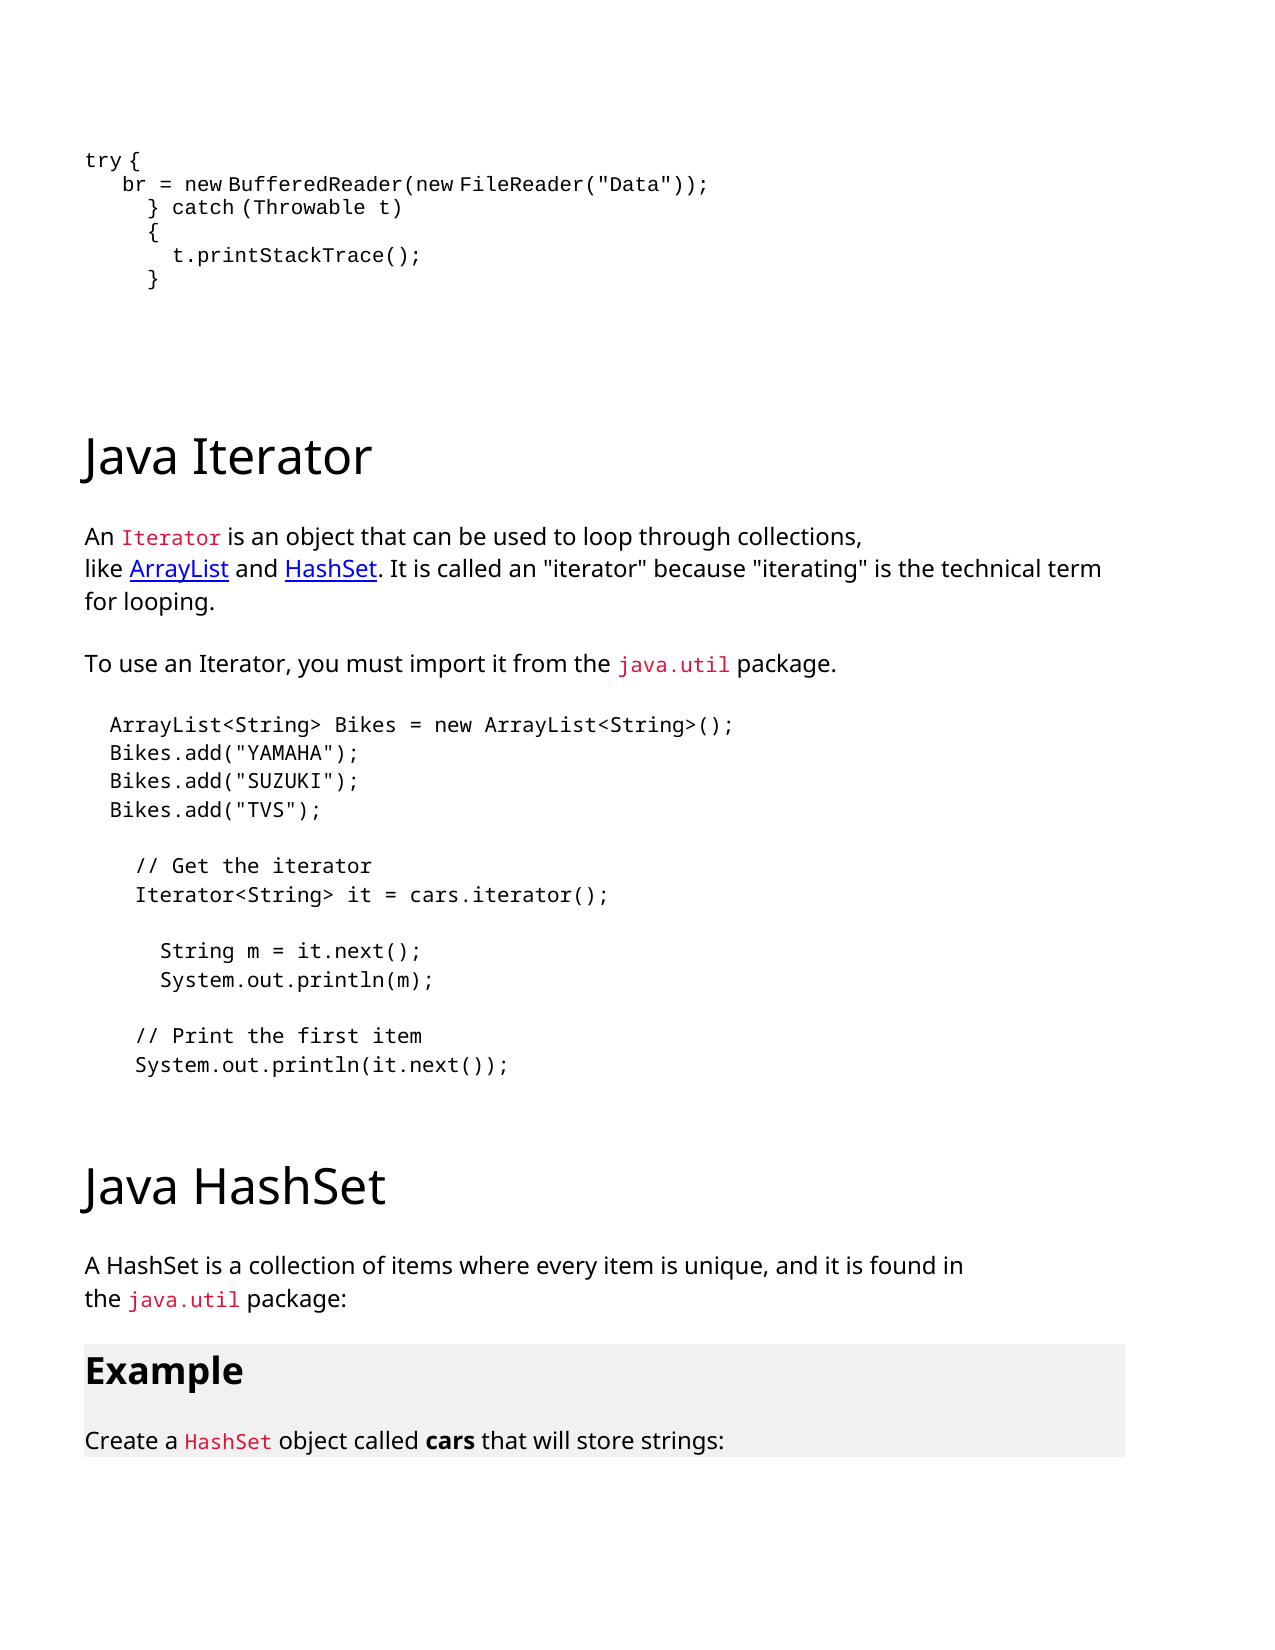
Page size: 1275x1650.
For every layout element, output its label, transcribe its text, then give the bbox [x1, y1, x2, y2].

text Bikes.add("YAMAHA"); [84, 738, 1125, 767]
text // Print the first item [84, 1021, 1125, 1050]
subtitle Java Iterator [84, 421, 1125, 489]
subtitle Java HashSet [84, 1151, 1125, 1219]
text String m = it.next(); [84, 936, 1125, 965]
text System.out.println(it.next()); [84, 1050, 1125, 1078]
subtitle Example [84, 1344, 1125, 1395]
text A HashSet is a collection of items where every item is unique, and it is found in the java.util package: [84, 1249, 1125, 1314]
text Bikes.add("TVS"); [84, 795, 1125, 823]
text To use an Iterator, you must import it from the java.util package. [84, 647, 1125, 680]
text // Get the iterator [84, 852, 1125, 880]
text An Iterator is an object that can be used to loop through collections, like ArrayList and HashSet. It is called an "iterator" because "iterating" is the technical term for looping. [84, 519, 1125, 617]
text Bikes.add("SUZUKI"); [84, 767, 1125, 795]
text Iterator<String> it = cars.iterator(); [84, 880, 1125, 908]
text ArrayList<String> Bikes = new ArrayList<String>(); [84, 710, 1125, 738]
text System.out.println(m); [84, 965, 1125, 993]
text Create a HashSet object called cars that will store strings: [84, 1424, 1125, 1457]
